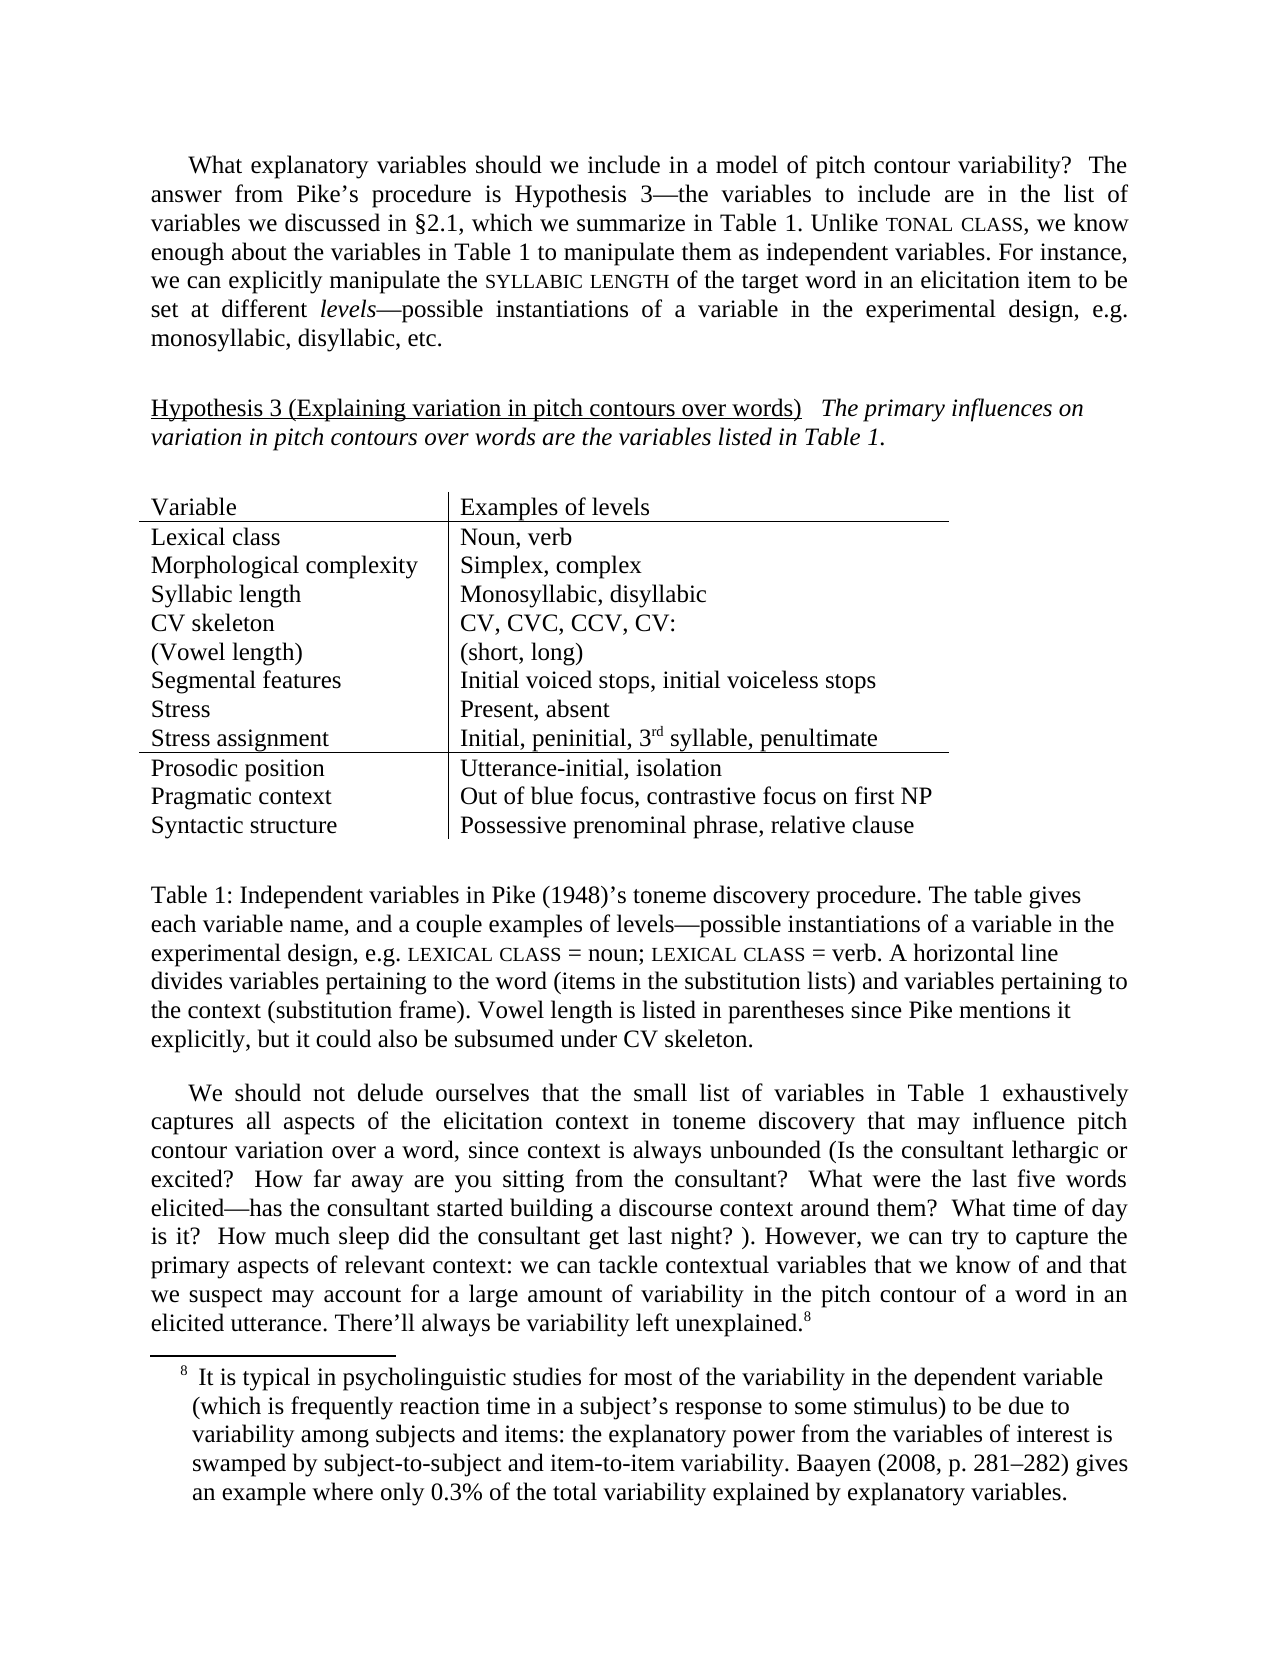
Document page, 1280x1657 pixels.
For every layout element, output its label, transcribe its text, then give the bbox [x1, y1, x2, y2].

table_cell Simplex, complex [449, 550, 949, 579]
table_cell Monosyllabic, disyllabic [449, 579, 949, 608]
table_cell (Vowel length) [139, 637, 448, 665]
text What explanatory variables should we include in a model of pitch contour variability? The answer from Pike’s procedure is Hypothesis 3—the variables to include are in the list of variables we discussed in §2.1, which we summarize in Table 1. Unlike tonal class, we know enough about the variables in Table 1 to manipulate them as independent variables. For instance, we can explicitly manipulate the syllabic length of the target word in an elicitation item to be set at different levels—possible instantiations of a variable in the experimental design, e.g. monosyllabic, disyllabic, etc. [151, 151, 1129, 352]
table_cell CV, CVC, CCV, CV: [449, 608, 949, 637]
table_cell Stress assignment [139, 723, 448, 752]
table_cell Syllabic length [139, 579, 448, 608]
table_cell Initial voiced stops, initial voiceless stops [449, 665, 949, 694]
table_cell Lexical class [139, 522, 448, 550]
table_cell Out of blue focus, contrastive focus on first NP [449, 781, 949, 810]
table_cell CV skeleton [139, 608, 448, 637]
table_cell Initial, peninitial, 3rd syllable, penultimate [449, 723, 949, 752]
table_cell Pragmatic context [139, 781, 448, 810]
table_cell Syntactic structure [139, 810, 448, 839]
table_cell Possessive prenominal phrase, relative clause [449, 810, 949, 839]
table_header Examples of levels [449, 492, 949, 521]
table_cell Present, absent [449, 694, 949, 723]
text Table 1: Independent variables in Pike (1948)’s toneme discovery procedure. The table gives each variable name, and a couple examples of levels—possible instantiations of a variable in the experimental design, e.g. lexical class = noun; lexical class = verb. A horizontal line divides variables pertaining to the word (items in the substitution lists) and variables pertaining to the context (substitution frame). Vowel length is listed in parentheses since Pike mentions it explicitly, but it could also be subsumed under CV skeleton. [151, 880, 1129, 1053]
table_header Variable [139, 492, 448, 521]
table_cell Segmental features [139, 665, 448, 694]
table_cell Utterance-initial, isolation [449, 753, 949, 781]
text We should not delude ourselves that the small list of variables in Table 1 exhaustively captures all aspects of the elicitation context in toneme discovery that may influence pitch contour variation over a word, since context is always unbounded (Is the consultant lethargic or excited? How far away are you sitting from the consultant? What were the last five words elicited—has the consultant started building a discourse context around them? What time of day is it? How much sleep did the consultant get last night? ). However, we can try to capture the primary aspects of relevant context: we can tackle contextual variables that we know of and that we suspect may account for a large amount of variability in the pitch contour of a word in an elicited utterance. There’ll always be variability left unexplained. [151, 1078, 1129, 1336]
table_cell Stress [139, 694, 448, 723]
table_cell Prosodic position [139, 753, 448, 781]
table_cell Morphological complexity [139, 550, 448, 579]
table_cell (short, long) [449, 637, 949, 665]
table_cell Noun, verb [449, 522, 949, 550]
text Hypothesis 3 (Explaining variation in pitch contours over words) The primary influences on variation in pitch contours over words are the variables listed in Table 1. [151, 393, 1129, 451]
